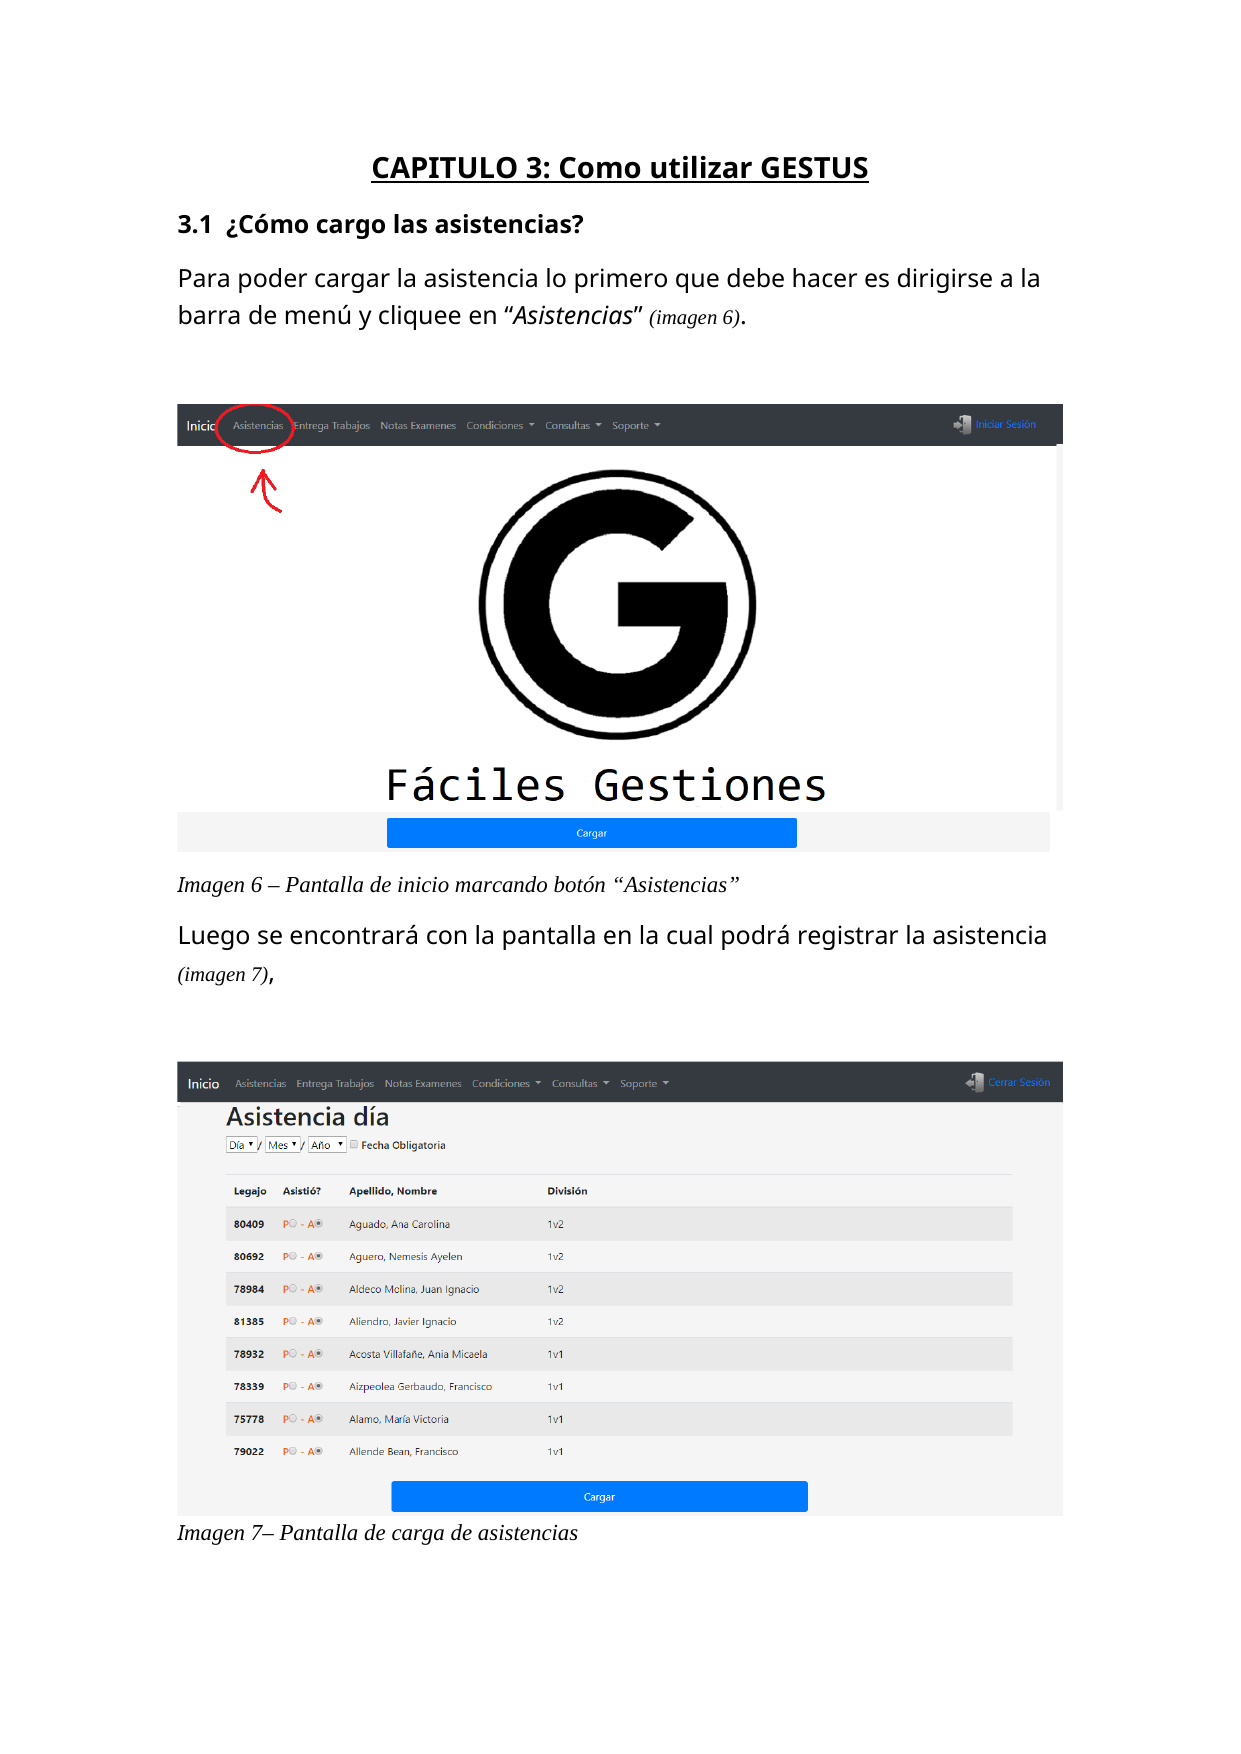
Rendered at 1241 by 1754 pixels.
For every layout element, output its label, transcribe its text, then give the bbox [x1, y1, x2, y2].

text 3.1 ¿Cómo cargo las asistencias? [177, 207, 1063, 241]
picture [177, 404, 1063, 852]
text Imagen 6 – Pantalla de inicio marcando botón “Asistencias” [177, 871, 1063, 899]
text Luego se encontrará con la pantalla en la cual podrá registrar la asistencia (imagen 7), [177, 918, 1063, 989]
text Imagen 7– Pantalla de carga de asistencias [177, 1516, 1063, 1546]
text Para poder cargar la asistencia lo primero que debe hacer es dirigirse a la barra de menú y cliquee en “Asistencias” (imagen 6). [177, 261, 1063, 331]
text CAPITULO 3: Como utilizar GESTUS [177, 148, 1063, 187]
picture [177, 1061, 1063, 1516]
